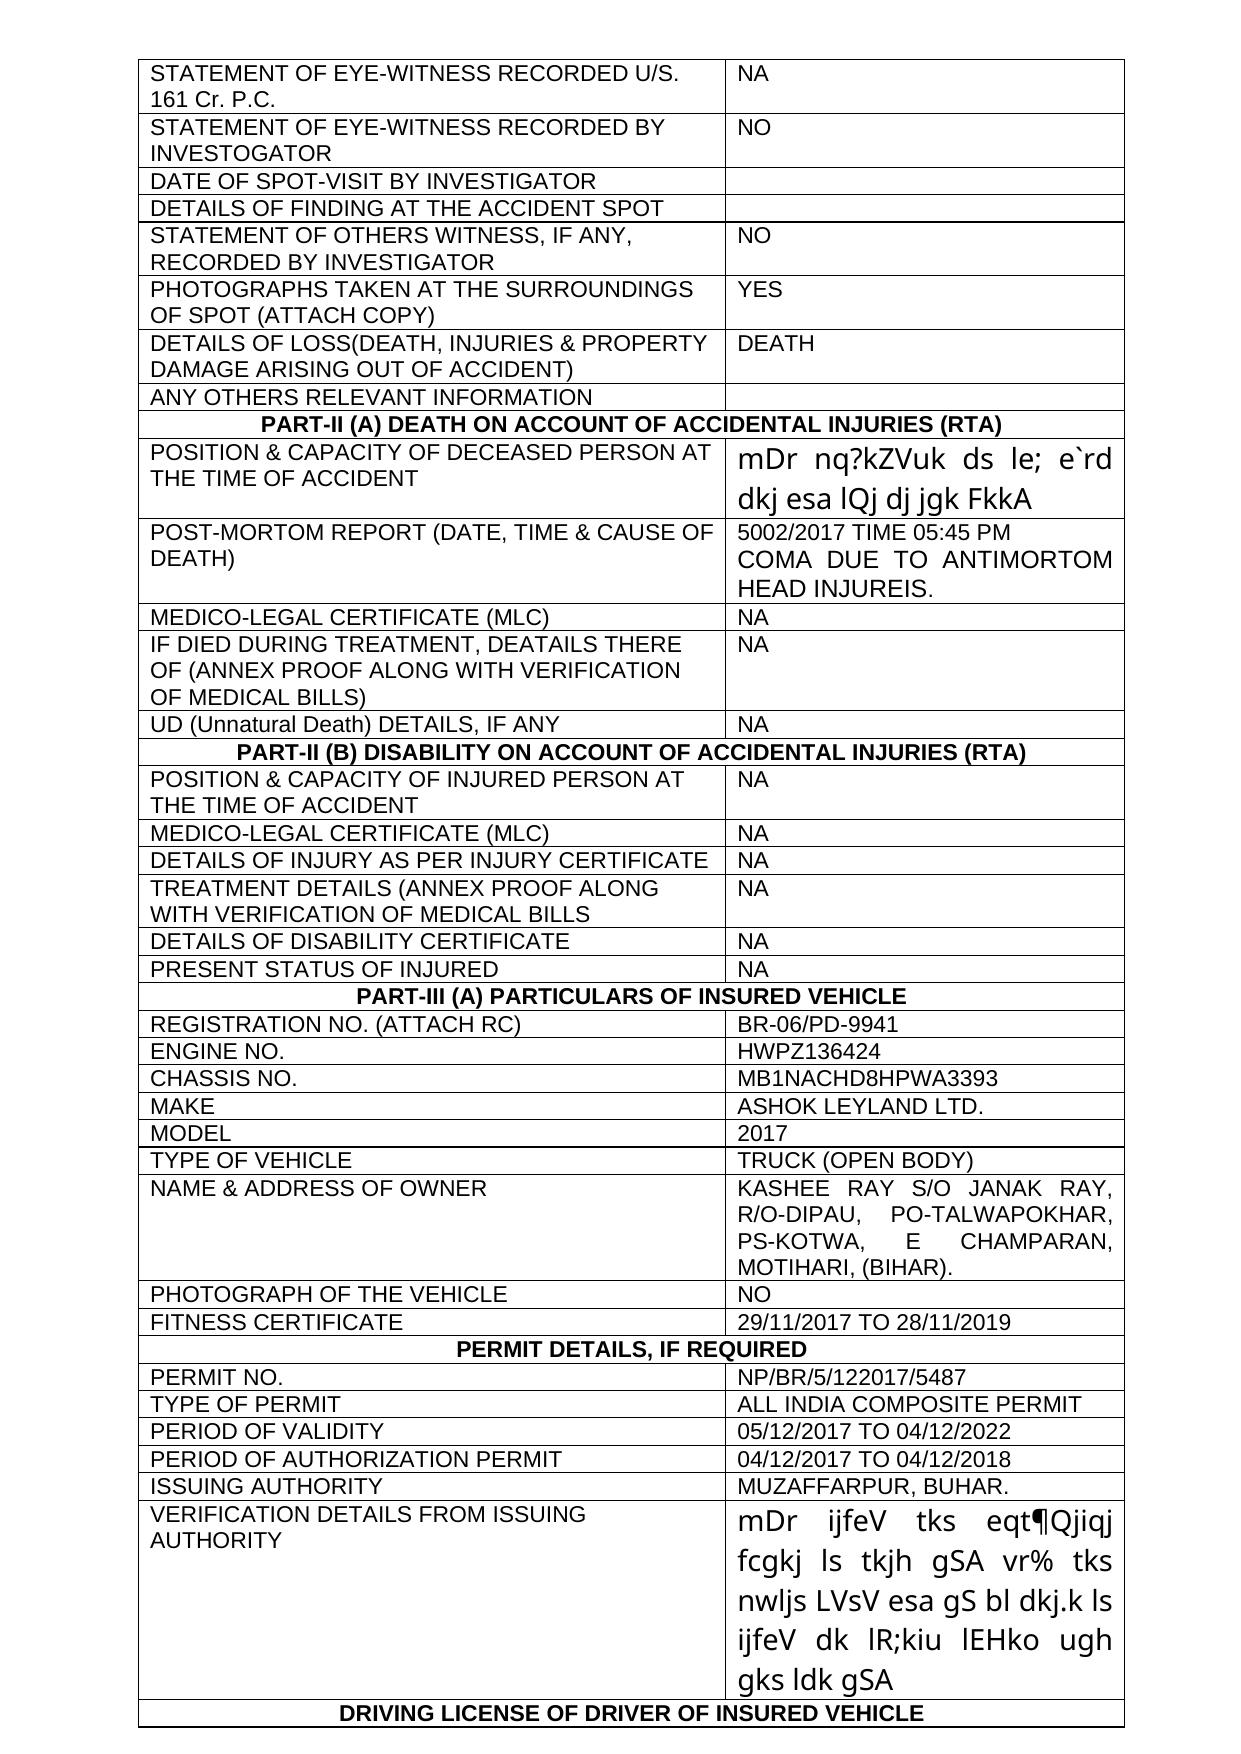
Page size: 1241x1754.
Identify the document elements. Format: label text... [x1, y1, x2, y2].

table_cell NO [726, 223, 1124, 275]
table_cell DATE OF SPOT-VISIT BY INVESTIGATOR [139, 168, 725, 194]
table_cell TYPE OF VEHICLE [139, 1148, 725, 1174]
table_cell 2017 [726, 1120, 1124, 1146]
table_cell ASHOK LEYLAND LTD. [726, 1093, 1124, 1119]
table_cell MUZAFFARPUR, BUHAR. [726, 1473, 1124, 1499]
table_cell FITNESS CERTIFICATE [139, 1309, 725, 1335]
table_cell TREATMENT DETAILS (ANNEX PROOF ALONG WITH VERIFICATION OF MEDICAL BILLS [139, 875, 725, 927]
table_cell IF DIED DURING TREATMENT, DEATAILS THERE OF (ANNEX PROOF ALONG WITH VERIFICATION OF MEDICAL BILLS) [139, 631, 725, 710]
table_cell [726, 384, 1124, 410]
table_cell MEDICO-LEGAL CERTIFICATE (MLC) [139, 820, 725, 846]
table_cell YES [726, 276, 1124, 329]
table_cell NO [726, 114, 1124, 167]
table_cell mDr nq?kZVuk ds le; e`rd dkj esa lQj dj jgk FkkA [726, 439, 1124, 518]
table_cell POST-MORTOM REPORT (DATE, TIME & CAUSE OF DEATH) [139, 519, 725, 603]
table_cell DEATH [726, 330, 1124, 383]
table_cell NA [726, 604, 1124, 630]
table_cell PERMIT DETAILS, IF REQUIRED [139, 1336, 1124, 1362]
table_cell PERMIT NO. [139, 1364, 725, 1390]
table_cell [726, 168, 1124, 194]
table_cell NA [726, 60, 1124, 113]
table_cell PART-III (A) PARTICULARS OF INSURED VEHICLE [139, 983, 1124, 1009]
table_cell NA [726, 847, 1124, 873]
table_cell [726, 195, 1124, 221]
table_cell DRIVING LICENSE OF DRIVER OF INSURED VEHICLE [139, 1700, 1124, 1726]
table_cell NA [726, 820, 1124, 846]
table_cell PART-II (B) DISABILITY ON ACCOUNT OF ACCIDENTAL INJURIES (RTA) [139, 739, 1124, 765]
table_cell REGISTRATION NO. (ATTACH RC) [139, 1011, 725, 1037]
table_cell HWPZ136424 [726, 1038, 1124, 1064]
table_cell ENGINE NO. [139, 1038, 725, 1064]
table_cell POSITION & CAPACITY OF INJURED PERSON AT THE TIME OF ACCIDENT [139, 766, 725, 819]
table_cell PRESENT STATUS OF INJURED [139, 956, 725, 982]
table_cell DETAILS OF FINDING AT THE ACCIDENT SPOT [139, 195, 725, 221]
table_cell PART-II (A) DEATH ON ACCOUNT OF ACCIDENTAL INJURIES (RTA) [139, 411, 1124, 437]
table_cell VERIFICATION DETAILS FROM ISSUING AUTHORITY [139, 1501, 725, 1699]
table_cell MEDICO-LEGAL CERTIFICATE (MLC) [139, 604, 725, 630]
table_cell PERIOD OF AUTHORIZATION PERMIT [139, 1446, 725, 1472]
table_cell PERIOD OF VALIDITY [139, 1418, 725, 1445]
table_cell STATEMENT OF EYE-WITNESS RECORDED U/S. 161 Cr. P.C. [139, 60, 725, 113]
table_cell STATEMENT OF EYE-WITNESS RECORDED BY INVESTOGATOR [139, 114, 725, 167]
table_cell 29/11/2017 TO 28/11/2019 [726, 1309, 1124, 1335]
table_cell NA [726, 875, 1124, 927]
table_cell ALL INDIA COMPOSITE PERMIT [726, 1391, 1124, 1417]
table_cell NA [726, 766, 1124, 819]
table_cell TYPE OF PERMIT [139, 1391, 725, 1417]
table_cell UD (Unnatural Death) DETAILS, IF ANY [139, 711, 725, 738]
table_cell NP/BR/5/122017/5487 [726, 1364, 1124, 1390]
table_cell CHASSIS NO. [139, 1065, 725, 1092]
table_cell DETAILS OF LOSS(DEATH, INJURIES & PROPERTY DAMAGE ARISING OUT OF ACCIDENT) [139, 330, 725, 383]
table_cell MODEL [139, 1120, 725, 1146]
table_cell NA [726, 928, 1124, 955]
table_cell TRUCK (OPEN BODY) [726, 1148, 1124, 1174]
table_cell 5002/2017 TIME 05:45 PM COMA DUE TO ANTIMORTOM HEAD INJUREIS. [726, 519, 1124, 603]
table_cell mDr ijfeV tks eqt¶Qjiqj fcgkj ls tkjh gSA vr% tks nwljs LVsV esa gS bl dkj.k ls ijfeV dk lR;kiu lEHko ugh gks ldk gSA [726, 1501, 1124, 1699]
table_cell 05/12/2017 TO 04/12/2022 [726, 1418, 1124, 1445]
table_cell NO [726, 1281, 1124, 1308]
table_cell NA [726, 711, 1124, 738]
table_cell 04/12/2017 TO 04/12/2018 [726, 1446, 1124, 1472]
table_cell DETAILS OF DISABILITY CERTIFICATE [139, 928, 725, 955]
table_cell NA [726, 631, 1124, 710]
table_cell NAME & ADDRESS OF OWNER [139, 1175, 725, 1280]
table_cell MB1NACHD8HPWA3393 [726, 1065, 1124, 1092]
table_cell ANY OTHERS RELEVANT INFORMATION [139, 384, 725, 410]
table_cell POSITION & CAPACITY OF DECEASED PERSON AT THE TIME OF ACCIDENT [139, 439, 725, 518]
table_cell PHOTOGRAPH OF THE VEHICLE [139, 1281, 725, 1308]
table_cell ISSUING AUTHORITY [139, 1473, 725, 1499]
table_cell STATEMENT OF OTHERS WITNESS, IF ANY, RECORDED BY INVESTIGATOR [139, 223, 725, 275]
table_cell NA [726, 956, 1124, 982]
table_cell BR-06/PD-9941 [726, 1011, 1124, 1037]
table_cell MAKE [139, 1093, 725, 1119]
table_cell PHOTOGRAPHS TAKEN AT THE SURROUNDINGS OF SPOT (ATTACH COPY) [139, 276, 725, 329]
table_cell DETAILS OF INJURY AS PER INJURY CERTIFICATE [139, 847, 725, 873]
table_cell KASHEE RAY S/O JANAK RAY, R/O-DIPAU, PO-TALWAPOKHAR, PS-KOTWA, E CHAMPARAN, MOTIHARI, (BIHAR). [726, 1175, 1124, 1280]
